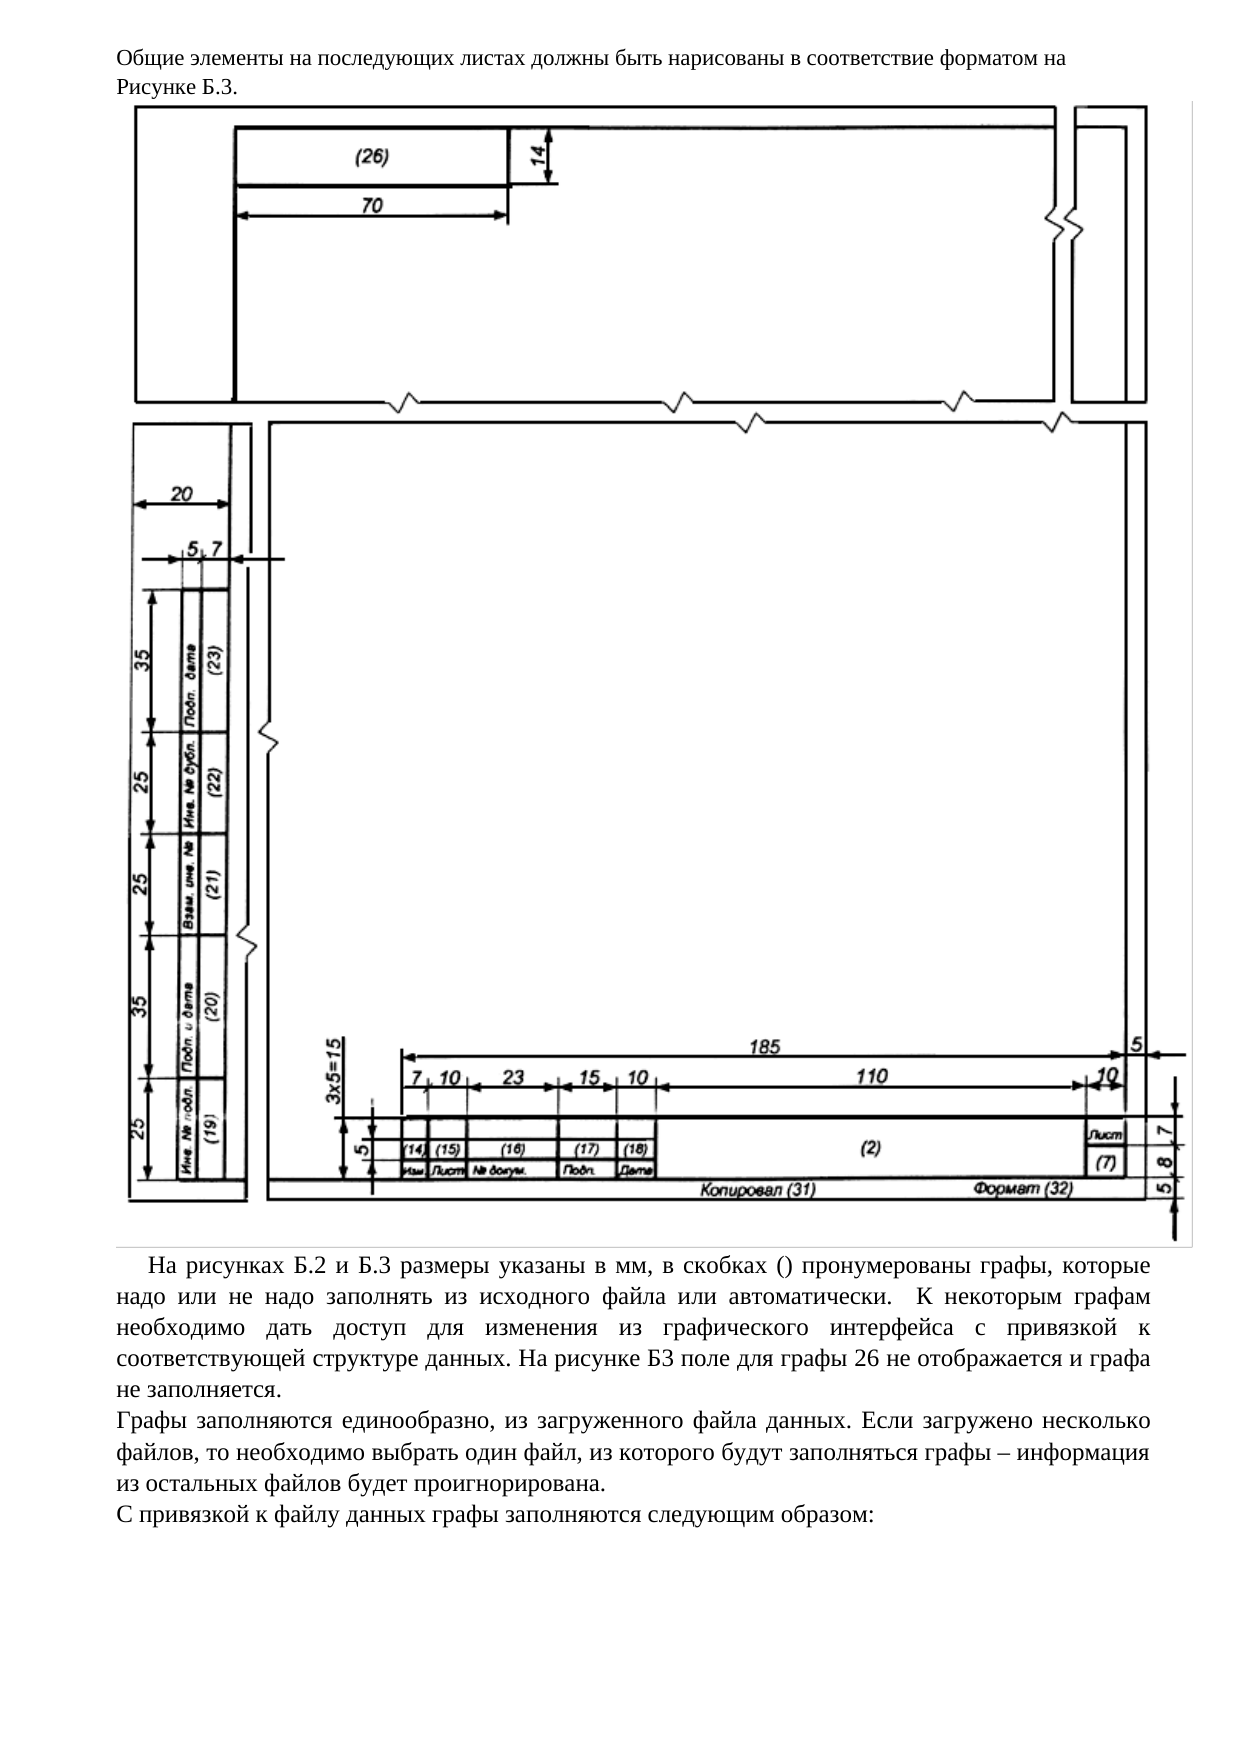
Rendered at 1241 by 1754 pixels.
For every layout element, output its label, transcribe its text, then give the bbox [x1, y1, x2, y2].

picture [116, 101, 1194, 1249]
list С привязкой к файлу данных графы заполняются следующим образом: [116, 1499, 1152, 1527]
list Общие элементы на последующих листах должны быть нарисованы в соответствие форматом на Рисунке Б.3. [116, 44, 1152, 99]
